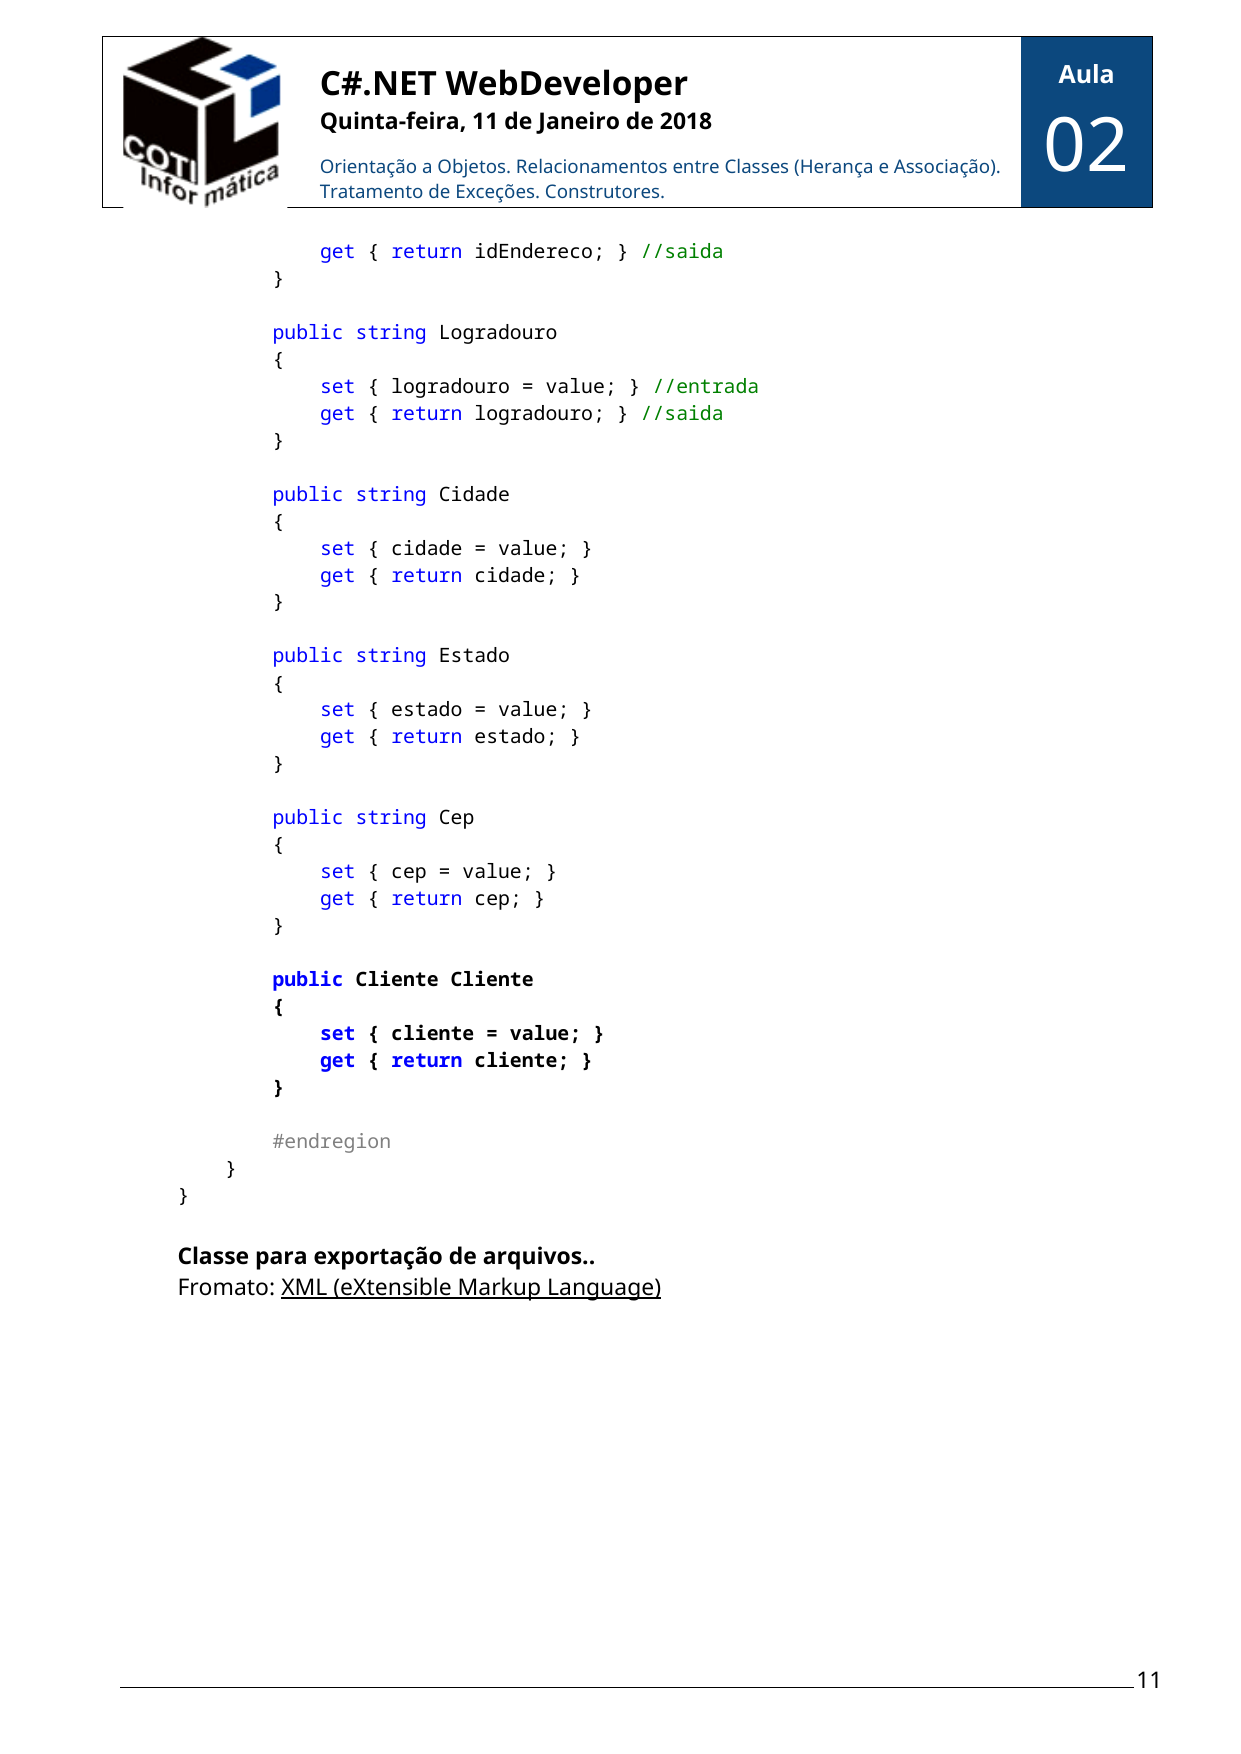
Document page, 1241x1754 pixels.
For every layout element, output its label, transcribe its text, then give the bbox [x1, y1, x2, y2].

text public string Estado [177, 642, 1063, 669]
text public string Logradouro [177, 318, 1063, 345]
text } [177, 264, 1063, 291]
text } [177, 912, 1063, 938]
text #endregion [177, 1127, 1063, 1154]
text get { return cep; } [177, 884, 1063, 912]
text get { return cidade; } [177, 561, 1063, 588]
text } [177, 426, 1063, 453]
text { [177, 992, 1063, 1019]
text public string Cidade [177, 480, 1063, 507]
text { [177, 831, 1063, 858]
text set { cliente = value; } [177, 1019, 1063, 1046]
text Classe para exportação de arquivos.. [177, 1239, 1063, 1271]
text get { return estado; } [177, 723, 1063, 750]
text Fromato: XML (eXtensible Markup Language) [177, 1271, 1063, 1302]
text get { return logradouro; } //saida [177, 399, 1063, 426]
text { [177, 669, 1063, 696]
text { [177, 507, 1063, 534]
text get { return cliente; } [177, 1046, 1063, 1073]
text get { return idEndereco; } //saida [177, 237, 1063, 264]
text } [177, 1073, 1063, 1100]
text set { estado = value; } [177, 696, 1063, 723]
text } [177, 1181, 1063, 1208]
text set { logradouro = value; } //entrada [177, 372, 1063, 399]
text public Cliente Cliente [177, 966, 1063, 992]
text } [177, 750, 1063, 777]
text set { cep = value; } [177, 858, 1063, 884]
text set { cidade = value; } [177, 534, 1063, 561]
text public string Cep [177, 804, 1063, 831]
text } [177, 1154, 1063, 1181]
text } [177, 588, 1063, 615]
text { [177, 345, 1063, 372]
